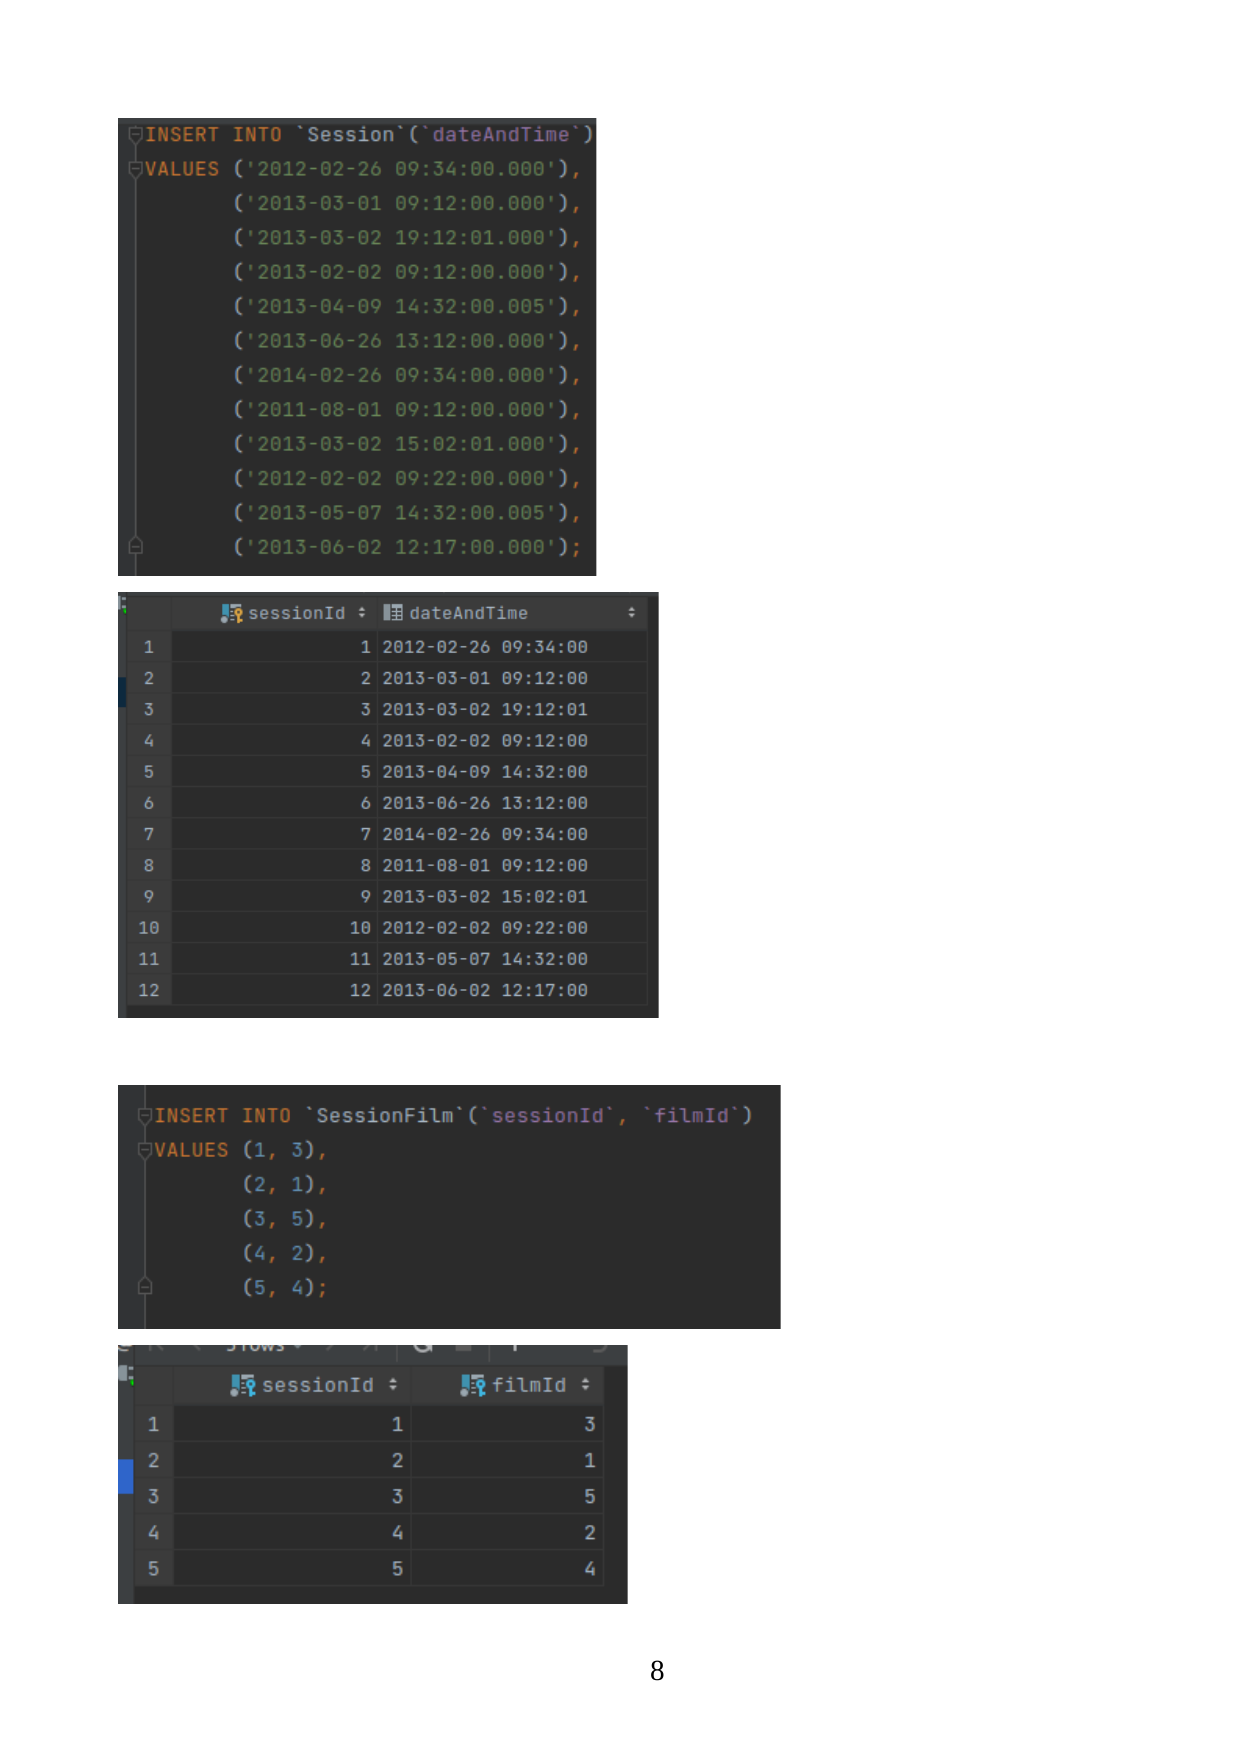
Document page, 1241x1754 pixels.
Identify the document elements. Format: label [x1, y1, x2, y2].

picture [118, 1345, 628, 1604]
picture [118, 592, 659, 1018]
picture [118, 1085, 781, 1329]
picture [118, 118, 597, 576]
